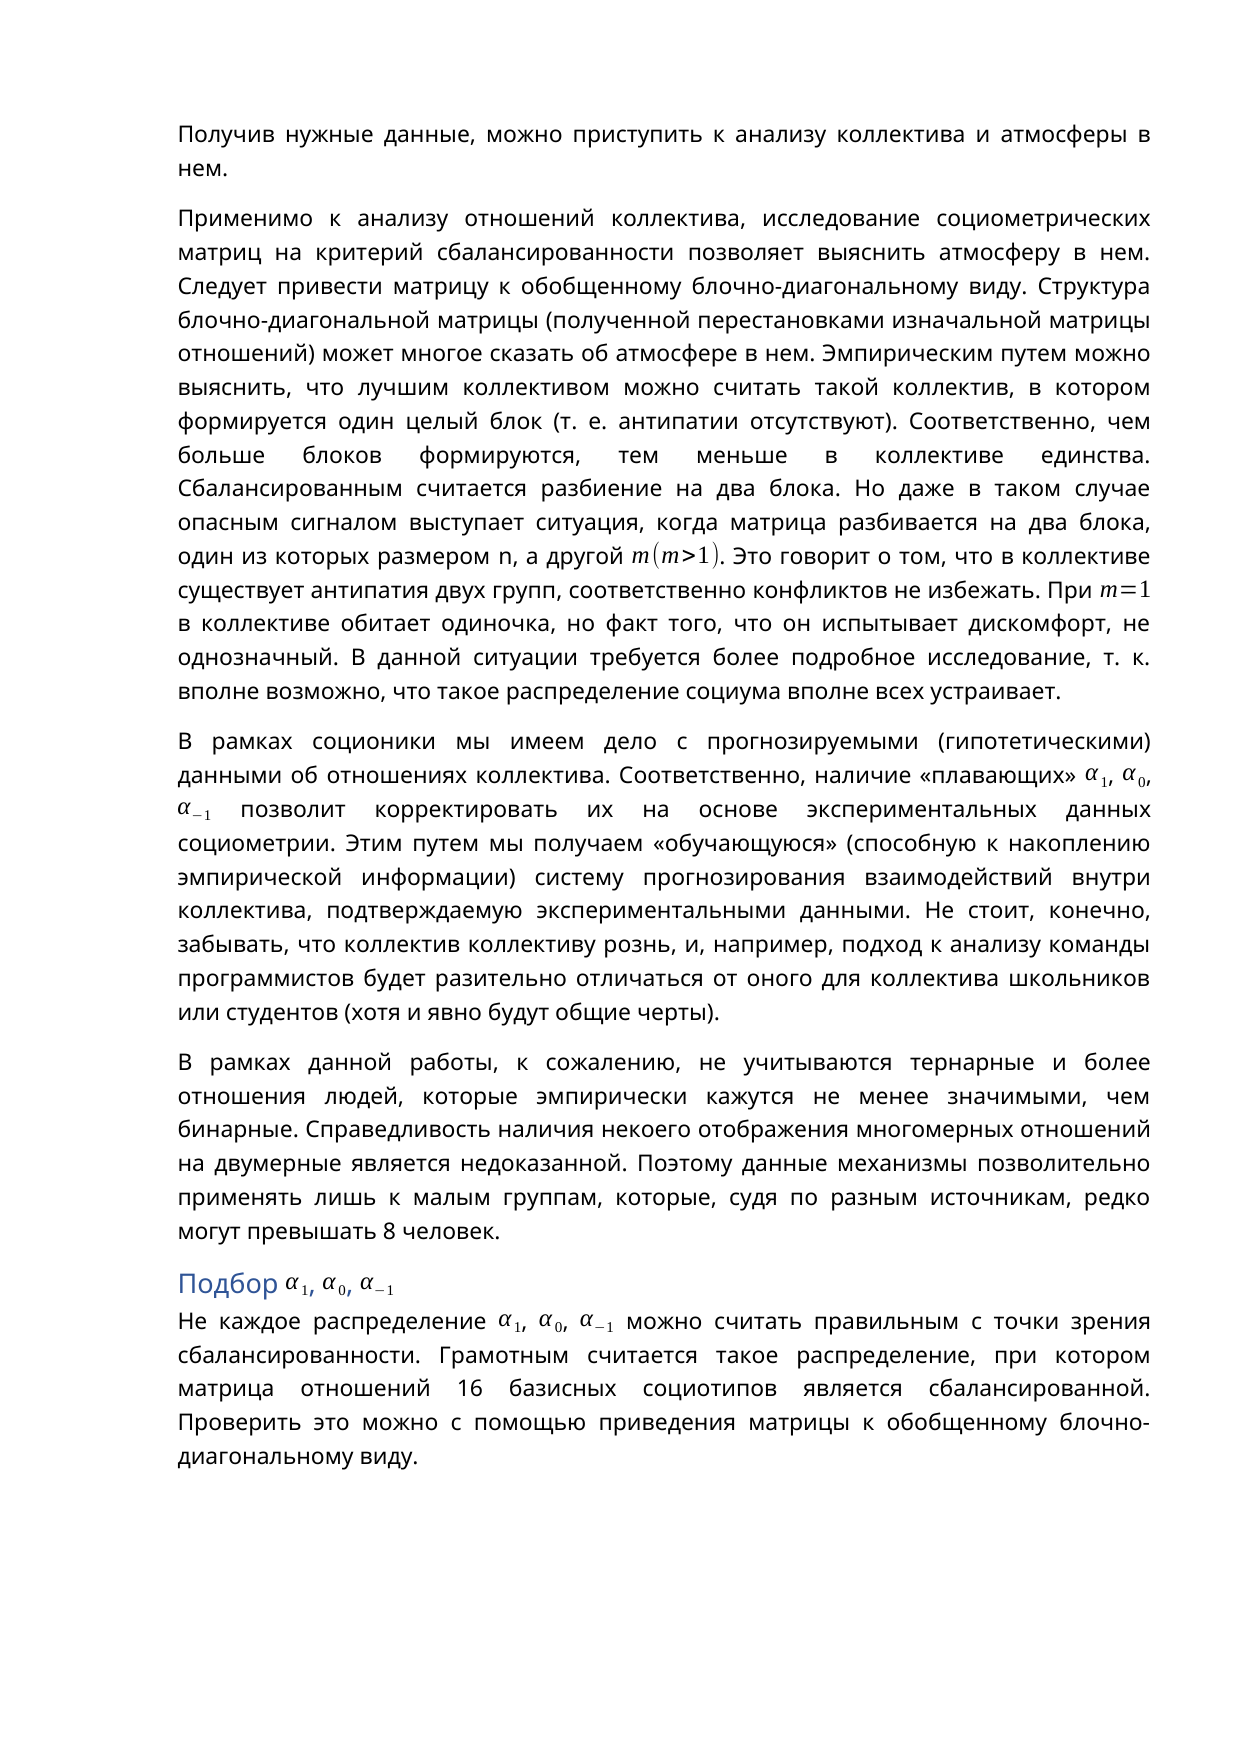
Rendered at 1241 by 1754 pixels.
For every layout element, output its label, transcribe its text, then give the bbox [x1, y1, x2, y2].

text В рамках данной работы, к сожалению, не учитываются тернарные и более отношения людей, которые эмпирически кажутся не менее значимыми, чем бинарные. Справедливость наличия некоего отображения многомерных отношений на двумерные является недоказанной. Поэтому данные механизмы позволительно применять лишь к малым группам, которые, судя по разным источникам, редко могут превышать 8 человек. [177, 1046, 1152, 1246]
text Получив нужные данные, можно приступить к анализу коллектива и атмосферы в нем. [177, 118, 1152, 183]
subtitle Подбор , , [177, 1265, 1152, 1302]
text Применимо к анализу отношений коллектива, исследование социометрических матриц на критерий сбалансированности позволяет выяснить атмосферу в нем. Следует привести матрицу к обобщенному блочно-диагональному виду. Структура блочно-диагональной матрицы (полученной перестановками изначальной матрицы отношений) может многое сказать об атмосфере в нем. Эмпирическим путем можно выяснить, что лучшим коллективом можно считать такой коллектив, в котором формируется один целый блок (т. е. антипатии отсутствуют). Соответственно, чем больше блоков формируются, тем меньше в коллективе единства. Сбалансированным считается разбиение на два блока. Но даже в таком случае опасным сигналом выступает ситуация, когда матрица разбивается на два блока, один из которых размером n, а другой . Это говорит о том, что в коллективе существует антипатия двух групп, соответственно конфликтов не избежать. При в коллективе обитает одиночка, но факт того, что он испытывает дискомфорт, не однозначный. В данной ситуации требуется более подробное исследование, т. к. вполне возможно, что такое распределение социума вполне всех устраивает. [177, 202, 1152, 706]
text В рамках соционики мы имеем дело с прогнозируемыми (гипотетическими) данными об отношениях коллектива. Соответственно, наличие «плавающих» , , позволит корректировать их на основе экспериментальных данных социометрии. Этим путем мы получаем «обучающуюся» (способную к накоплению эмпирической информации) систему прогнозирования взаимодействий внутри коллектива, подтверждаемую экспериментальными данными. Не стоит, конечно, забывать, что коллектив коллективу рознь, и, например, подход к анализу команды программистов будет разительно отличаться от оного для коллектива школьников или студентов (хотя и явно будут общие черты). [177, 725, 1152, 1027]
text Не каждое распределение , , можно считать правильным с точки зрения сбалансированности. Грамотным считается такое распределение, при котором матрица отношений 16 базисных социотипов является сбалансированной. Проверить это можно с помощью приведения матрицы к обобщенному блочно-диагональному виду. [177, 1305, 1152, 1471]
